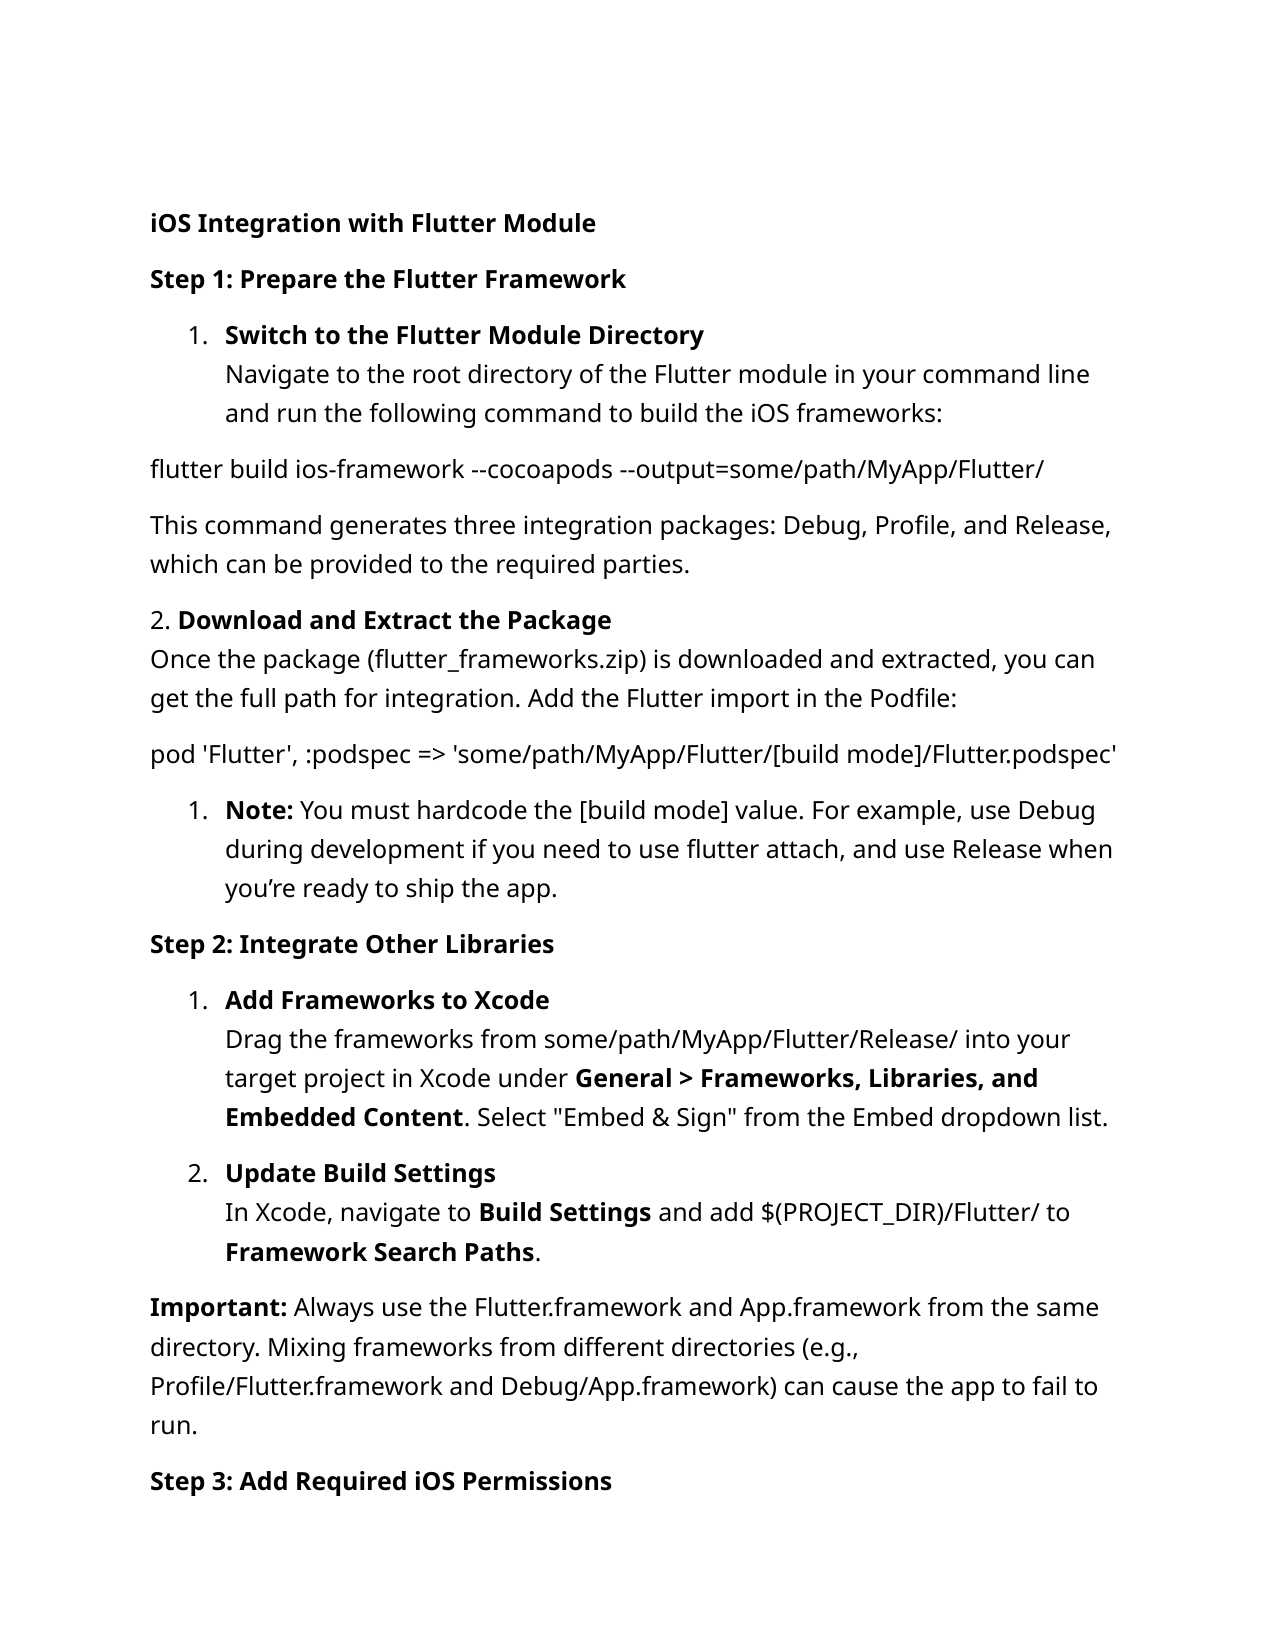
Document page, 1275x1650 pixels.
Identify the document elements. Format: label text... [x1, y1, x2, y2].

list Switch to the Flutter Module Directory Navigate to the root directory of the Flutter module in your command line and run the following command to build the iOS frameworks: [187, 317, 1125, 430]
text Important: Always use the Flutter.framework and App.framework from the same directory. Mixing frameworks from different directories (e.g., Profile/Flutter.framework and Debug/App.framework) can cause the app to fail to run. [150, 1290, 1125, 1442]
text This command generates three integration packages: Debug, Profile, and Release, which can be provided to the required parties. [150, 507, 1125, 581]
list Add Frameworks to Xcode Drag the frameworks from some/path/MyApp/Flutter/Release/ into your target project in Xcode under General > Frameworks, Libraries, and Embedded Content. Select "Embed & Sign" from the Embed dropdown list. [187, 982, 1125, 1134]
text iOS Integration with Flutter Module [150, 206, 1125, 240]
text Step 3: Add Required iOS Permissions [150, 1463, 1125, 1497]
list Update Build Settings In Xcode, navigate to Build Settings and add $(PROJECT_DIR)/Flutter/ to Framework Search Paths. [187, 1156, 1125, 1268]
text pod 'Flutter', :podspec => 'some/path/MyApp/Flutter/[build mode]/Flutter.podspec' [150, 737, 1125, 771]
text flutter build ios-framework --cocoapods --output=some/path/MyApp/Flutter/ [150, 452, 1125, 486]
text 2. Download and Extract the Package Once the package (flutter_frameworks.zip) is downloaded and extracted, you can get the full path for integration. Add the Flutter import in the Podfile: [150, 602, 1125, 715]
list Note: You must hardcode the [build mode] value. For example, use Debug during development if you need to use flutter attach, and use Release when you’re ready to ship the app. [187, 792, 1125, 905]
text Step 2: Integrate Other Libraries [150, 927, 1125, 961]
text Step 1: Prepare the Flutter Framework [150, 262, 1125, 296]
